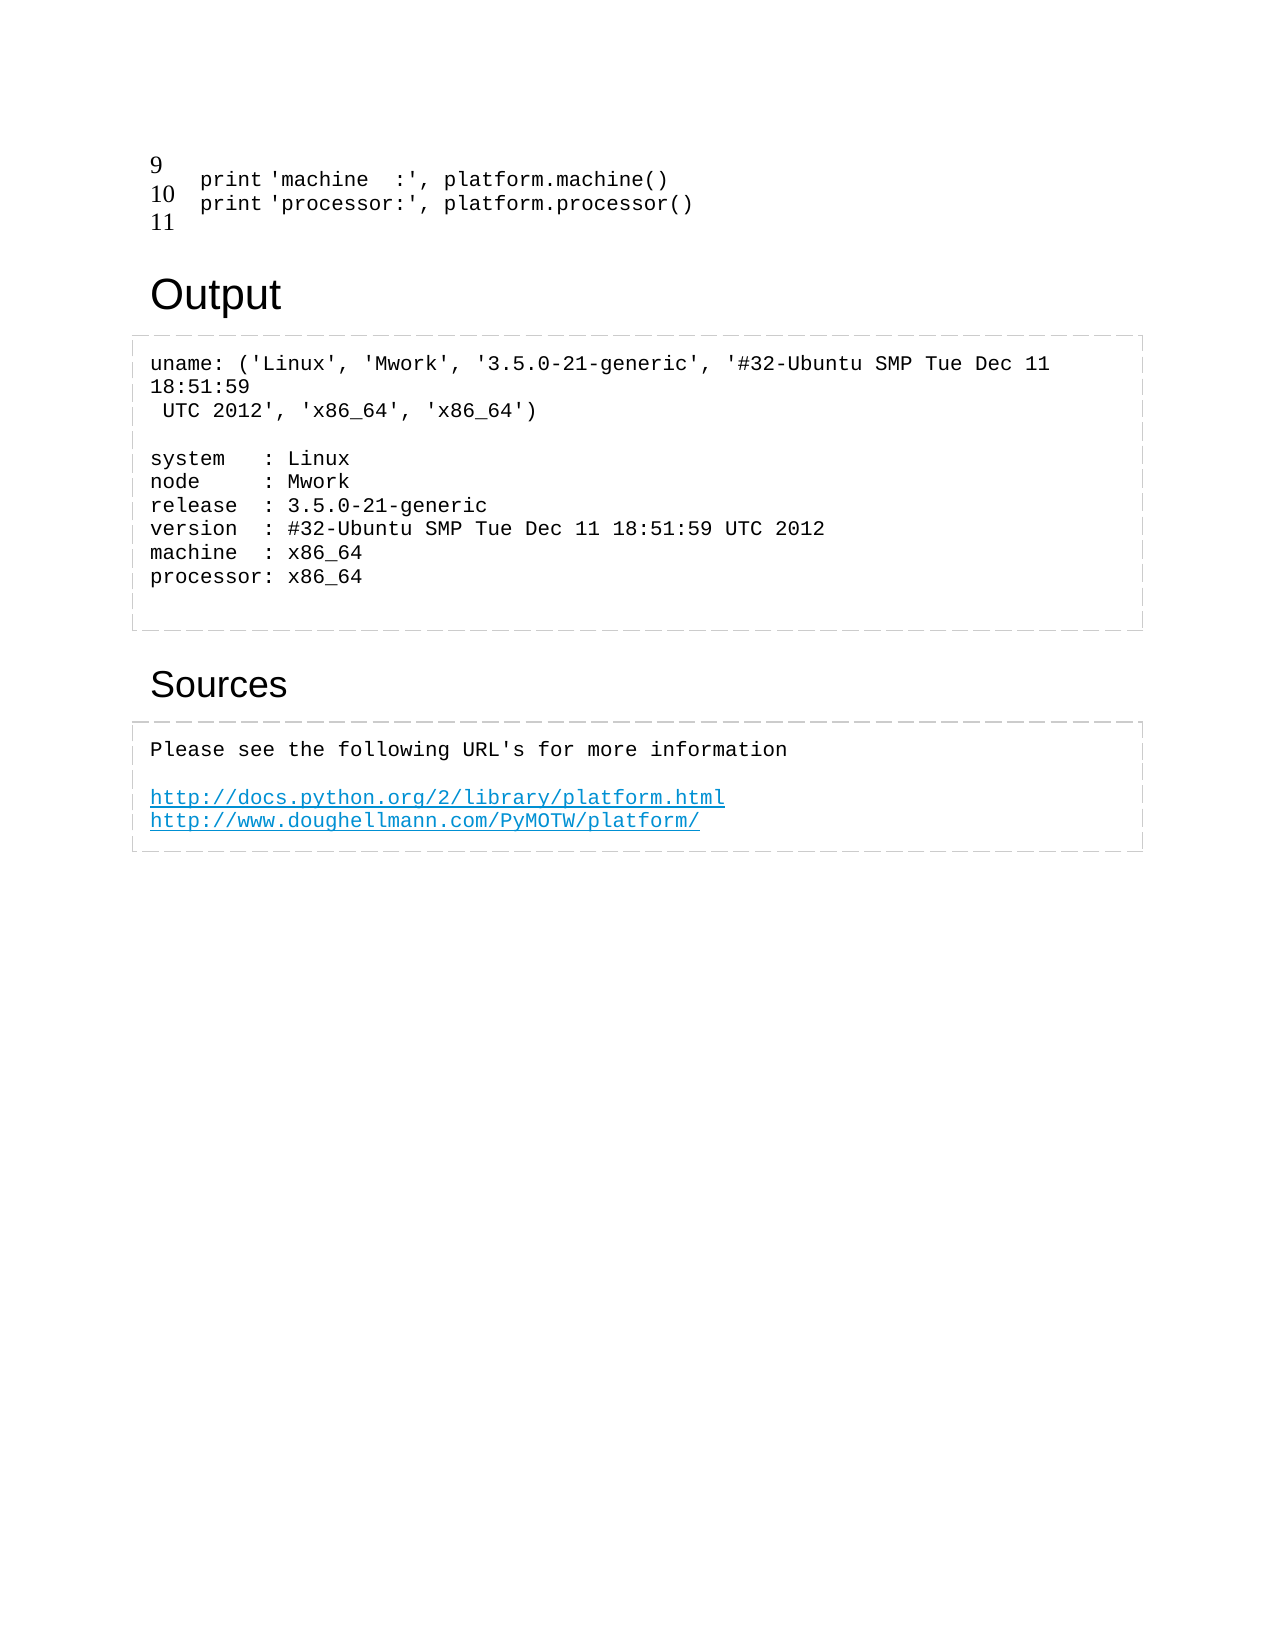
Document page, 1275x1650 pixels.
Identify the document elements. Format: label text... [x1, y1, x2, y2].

text UTC 2012', 'x86_64', 'x86_64') [150, 400, 1125, 424]
text Output [150, 267, 1125, 319]
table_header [150, 150, 200, 236]
text processor: x86_64 [150, 566, 1125, 589]
text release : 3.5.0-21-generic [150, 495, 1125, 518]
text node : Mwork [150, 471, 1125, 495]
text Please see the following URL's for more information [132, 721, 1143, 763]
text machine : x86_64 [150, 542, 1125, 566]
text uname: ('Linux', 'Mwork', '3.5.0-21-generic', '#32-Ubuntu SMP Tue Dec 11 18:51:59 [132, 335, 1143, 400]
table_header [200, 150, 1087, 236]
text version : #32-Ubuntu SMP Tue Dec 11 18:51:59 UTC 2012 [150, 518, 1125, 542]
text system : Linux [150, 447, 1125, 471]
text Sources [150, 662, 1125, 706]
text http://www.doughellmann.com/PyMOTW/platform/ [132, 792, 1143, 852]
